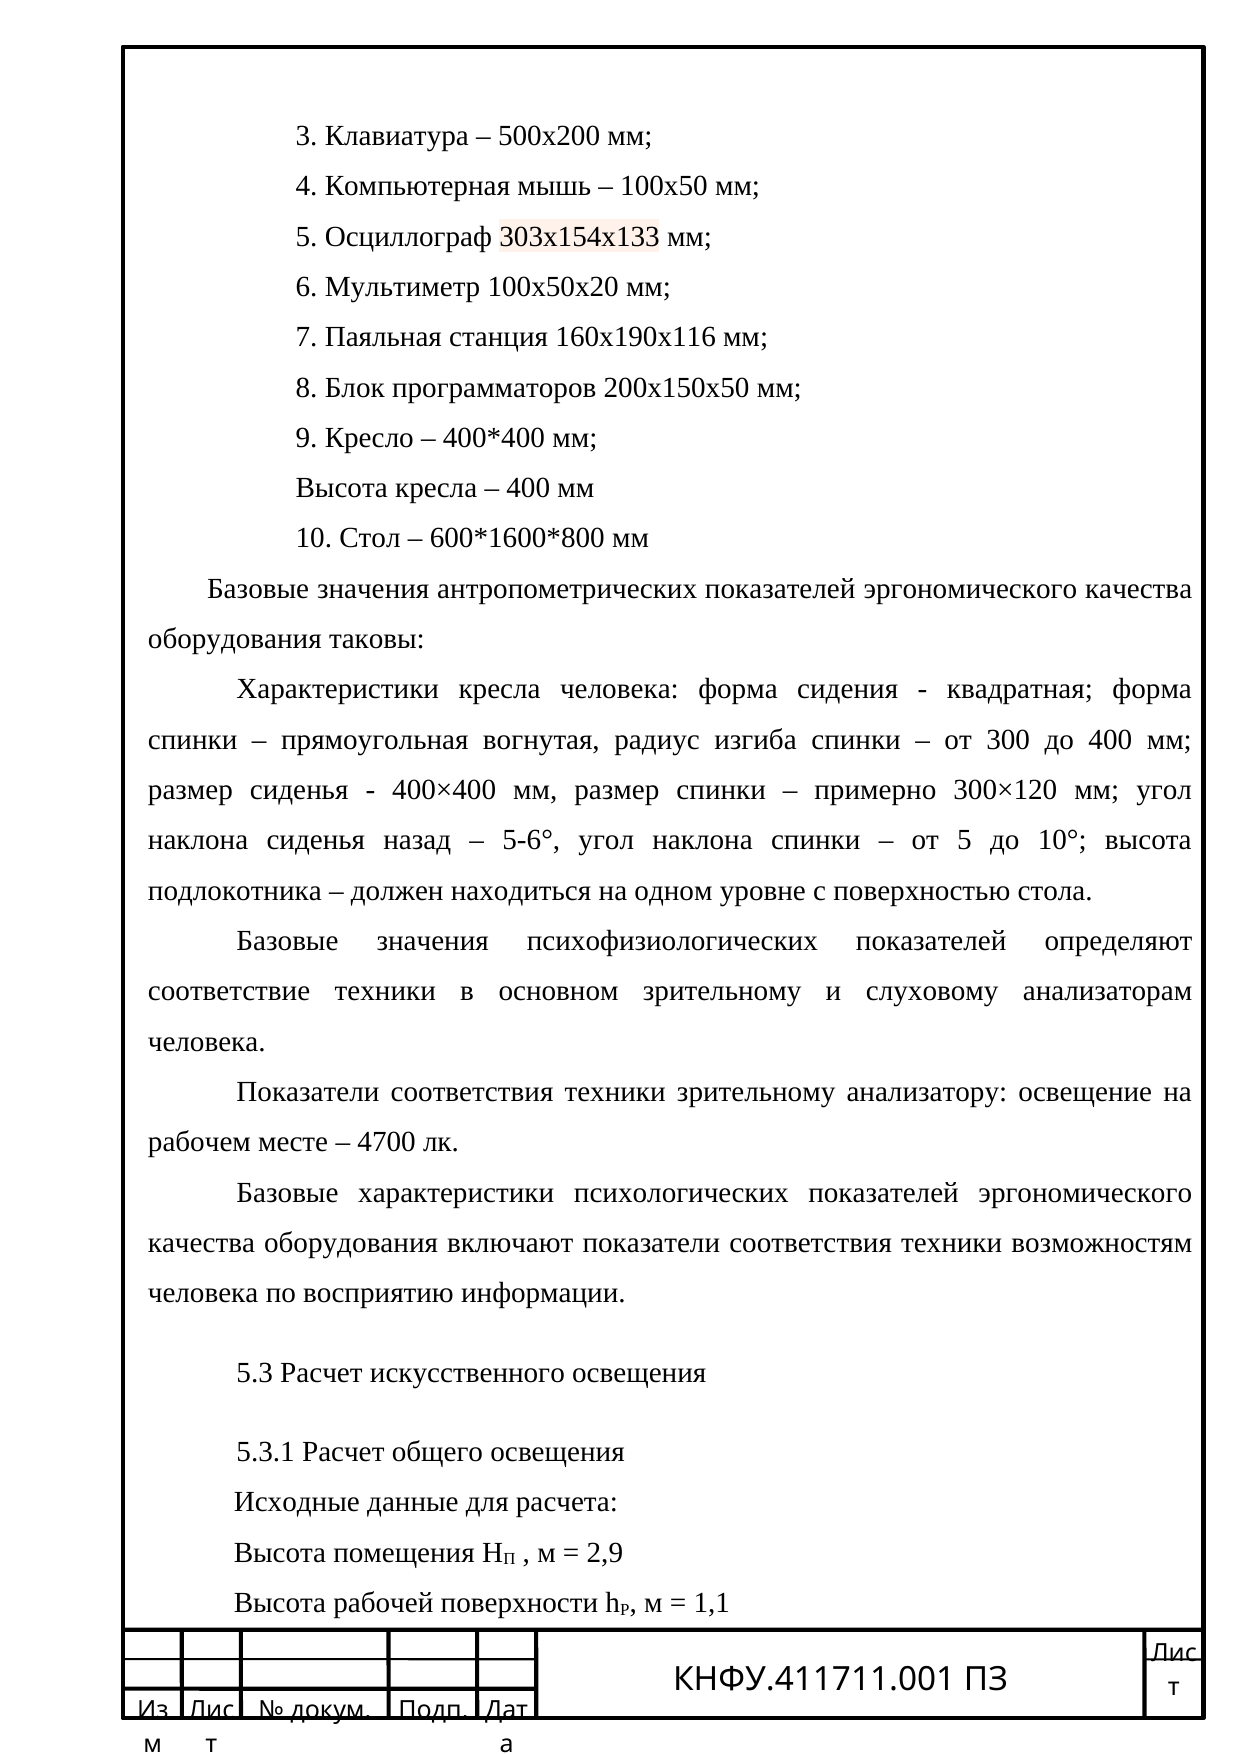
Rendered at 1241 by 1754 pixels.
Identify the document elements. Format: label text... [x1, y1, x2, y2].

text 7. Паяльная станция 160х190х116 мм; [236, 319, 555, 353]
text Базовые характеристики психологических показателей эргономического качества оборудования включают показатели соответствия техники возможностям человека по восприятию информации. [148, 1175, 1193, 1309]
text 5.3 Расчет искусственного освещения [177, 1355, 1152, 1388]
text Базовые значения психофизиологических показателей определяют соответствие техники в основном зрительному и слуховому анализаторам человека. [148, 923, 1193, 1057]
text Показатели соответствия техники зрительному анализатору: освещение на рабочем месте – 4700 лк. [148, 1074, 1193, 1158]
text Базовые значения антропометрических показателей эргономического качества оборудования таковы: [148, 571, 1193, 655]
text 3. Клавиатура – 500х200 мм; [236, 118, 1152, 152]
text Высота рабочей поверхности hР, м = 1,1 [177, 1585, 1152, 1619]
text 7. Паяльная станция 160х190х116 мм; [760, 319, 1152, 353]
text 5. Осциллограф 303x154x133 мм; [659, 219, 1152, 252]
text Характеристики кресла человека: форма сидения - квадратная; форма спинки – прямоугольная вогнутая, радиус изгиба спинки – от 300 до 400 мм; размер сиденья - 400×400 мм, размер спинки – примерно 300×120 мм; угол наклона сиденья назад – 5-6°, угол наклона спинки – от 5 до 10°; высота подлокотника – должен находиться на одном уровне с поверхностью стола. [148, 672, 1193, 906]
text 5. Осциллограф 303x154x133 мм; [236, 219, 499, 252]
text 6. Мультиметр 100х50х20 мм; [236, 269, 487, 303]
text 8. Блок программаторов 200х150х50 мм; [236, 370, 1152, 403]
text Высота помещения HП , м = 2,9 [177, 1535, 1152, 1568]
text 10. Стол – 600*1600*800 мм [236, 521, 1152, 554]
text 6. Мультиметр 100х50х20 мм; [663, 269, 1152, 303]
text 4. Компьютерная мышь – 100х50 мм; [236, 168, 1152, 202]
text Исходные данные для расчета: [177, 1484, 1152, 1518]
text 9. Кресло – 400*400 мм; [236, 420, 1152, 453]
text Высота кресла – 400 мм [281, 470, 1152, 504]
text 5.3.1 Расчет общего освещения [177, 1434, 1152, 1468]
